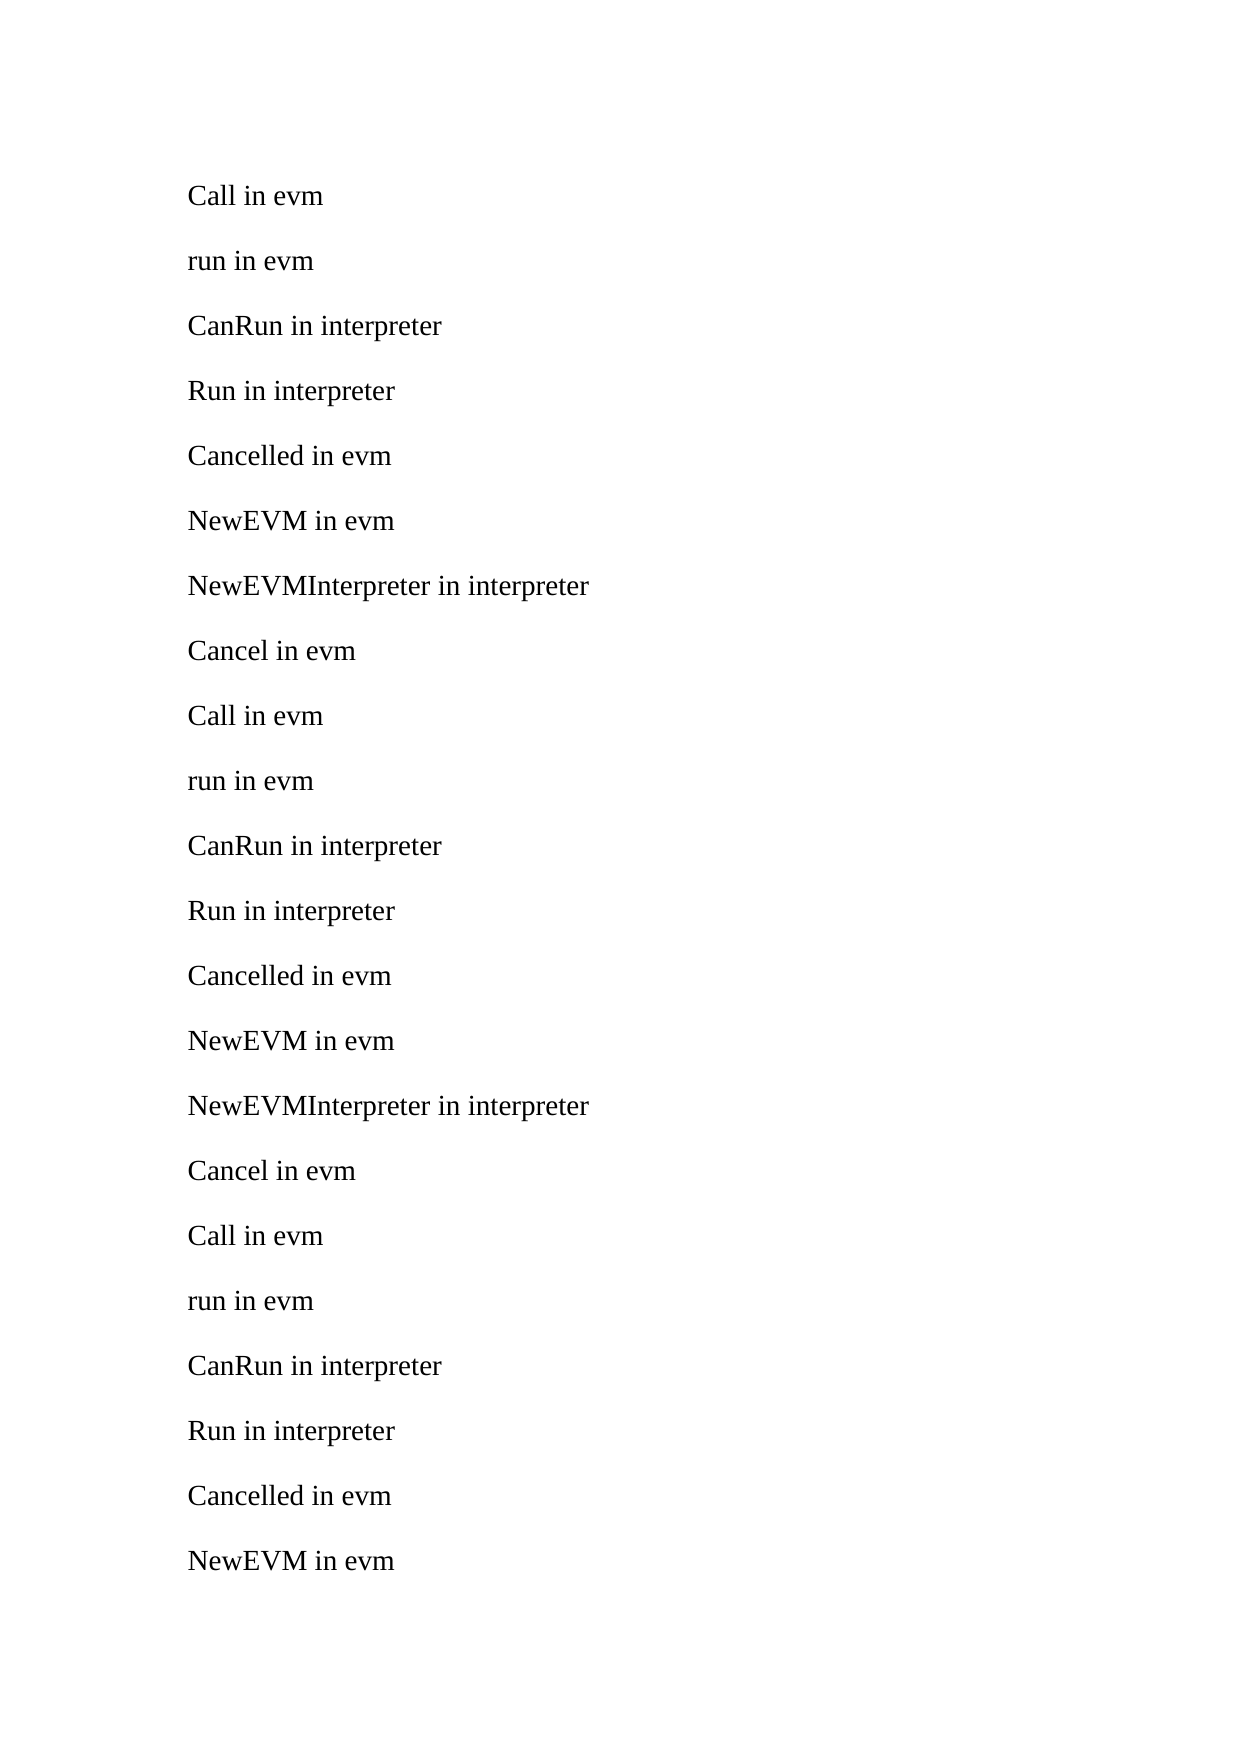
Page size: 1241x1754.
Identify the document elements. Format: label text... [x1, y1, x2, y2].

text Call in evm [187, 682, 1053, 747]
text CanRun in interpreter [187, 812, 1053, 877]
text Cancel in evm [187, 617, 1053, 682]
text Run in interpreter [187, 357, 1053, 422]
text run in evm [187, 1267, 1053, 1332]
text Call in evm [187, 162, 1053, 227]
text run in evm [187, 227, 1053, 292]
text CanRun in interpreter [187, 292, 1053, 357]
text CanRun in interpreter [187, 1332, 1053, 1397]
text run in evm [187, 747, 1053, 812]
text NewEVM in evm [187, 1007, 1053, 1072]
text Run in interpreter [187, 877, 1053, 942]
text Cancelled in evm [187, 422, 1053, 487]
text Run in interpreter [187, 1397, 1053, 1462]
text Cancelled in evm [187, 1462, 1053, 1527]
text NewEVMInterpreter in interpreter [187, 552, 1053, 617]
text Call in evm [187, 1202, 1053, 1267]
text NewEVM in evm [187, 487, 1053, 552]
text Cancel in evm [187, 1137, 1053, 1202]
text NewEVMInterpreter in interpreter [187, 1072, 1053, 1137]
text NewEVM in evm [187, 1527, 1053, 1592]
text Cancelled in evm [187, 942, 1053, 1007]
